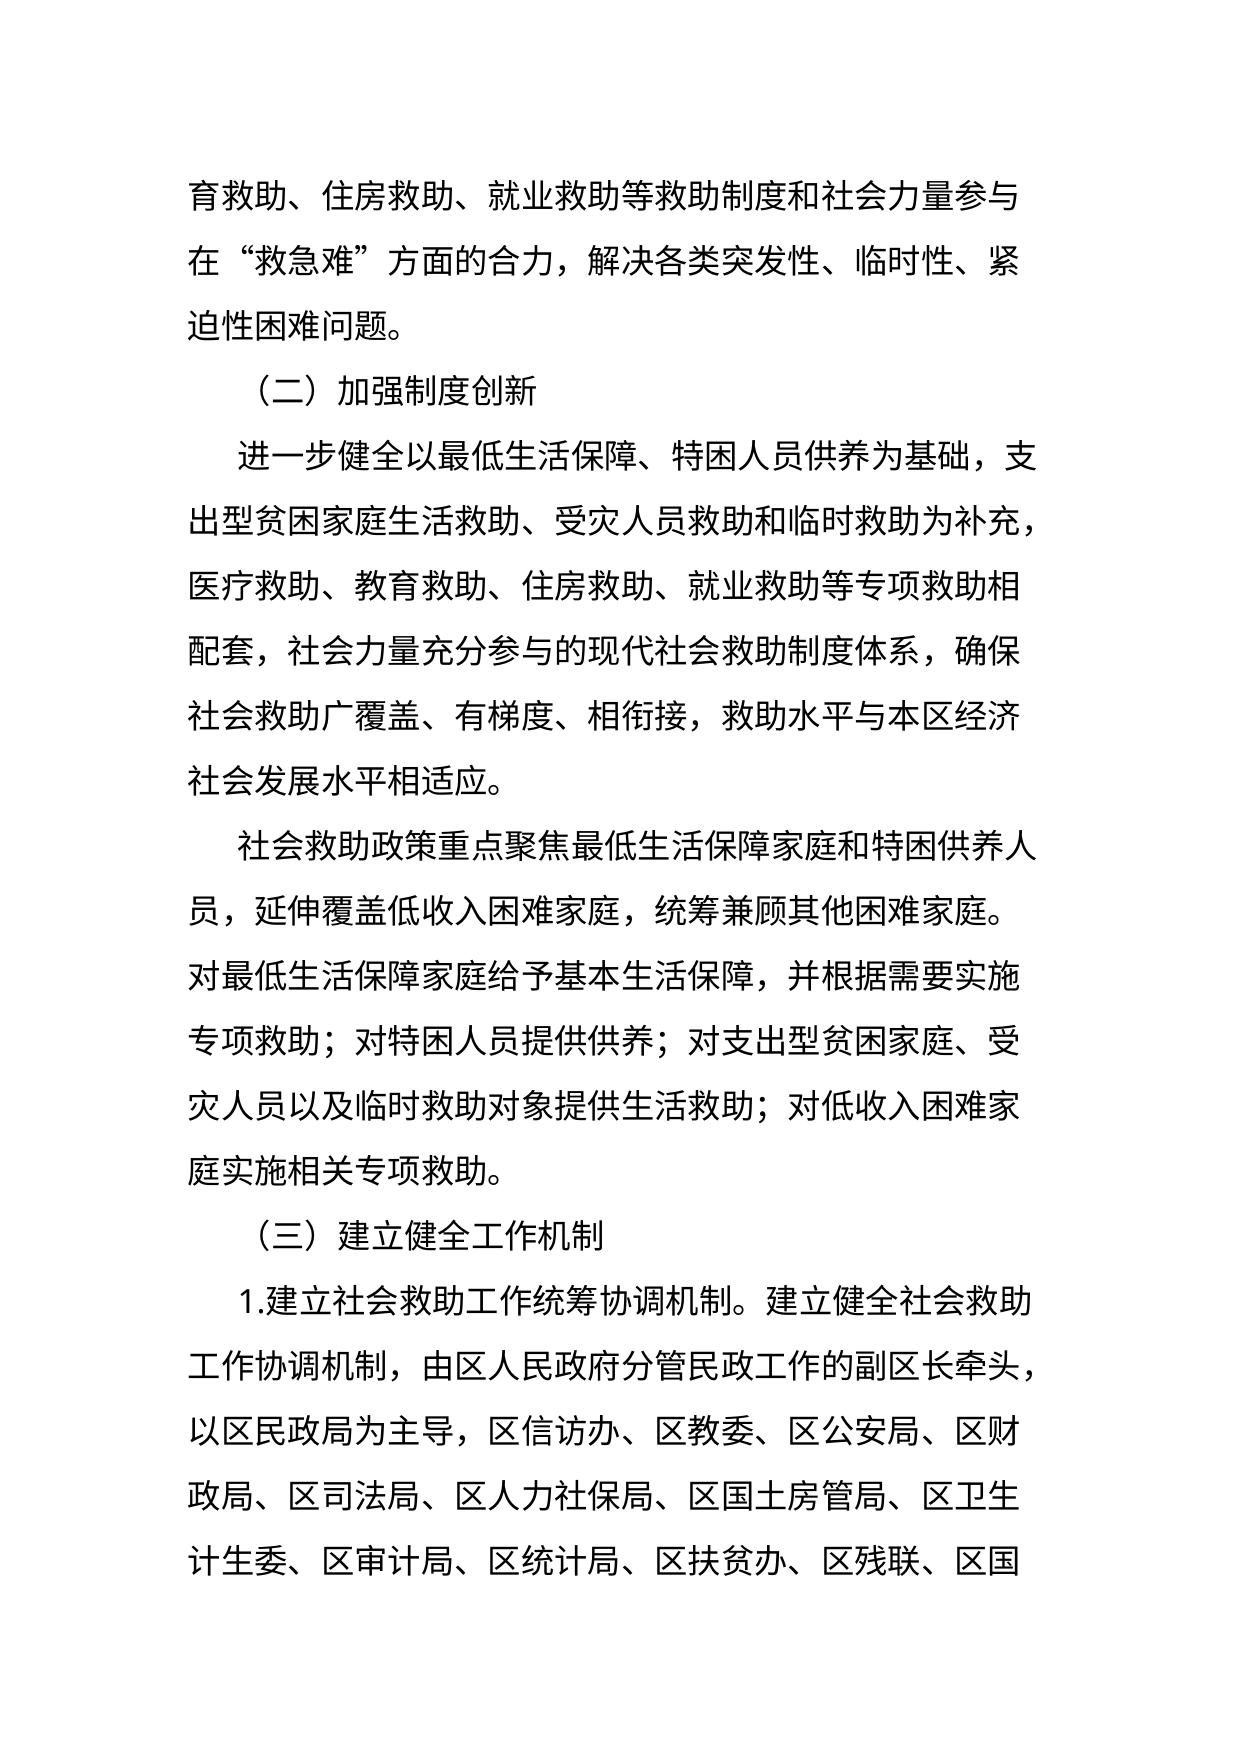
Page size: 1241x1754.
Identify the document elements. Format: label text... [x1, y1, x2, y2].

text 社会救助政策重点聚焦最低生活保障家庭和特困供养人员，延伸覆盖低收入困难家庭，统筹兼顾其他困难家庭。对最低生活保障家庭给予基本生活保障，并根据需要实施专项救助；对特困人员提供供养；对支出型贫困家庭、受灾人员以及临时救助对象提供生活救助；对低收入困难家庭实施相关专项救助。 [187, 812, 1053, 1202]
text （三）建立健全工作机制 [187, 1202, 1053, 1267]
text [187, 1267, 1053, 1592]
text 进一步健全以最低生活保障、特困人员供养为基础，支出型贫困家庭生活救助、受灾人员救助和临时救助为补充，医疗救助、教育救助、住房救助、就业救助等专项救助相配套，社会力量充分参与的现代社会救助制度体系，确保社会救助广覆盖、有梯度、相衔接，救助水平与本区经济社会发展水平相适应。 [187, 422, 1053, 812]
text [187, 162, 1053, 357]
text （二）加强制度创新 [187, 357, 1053, 422]
